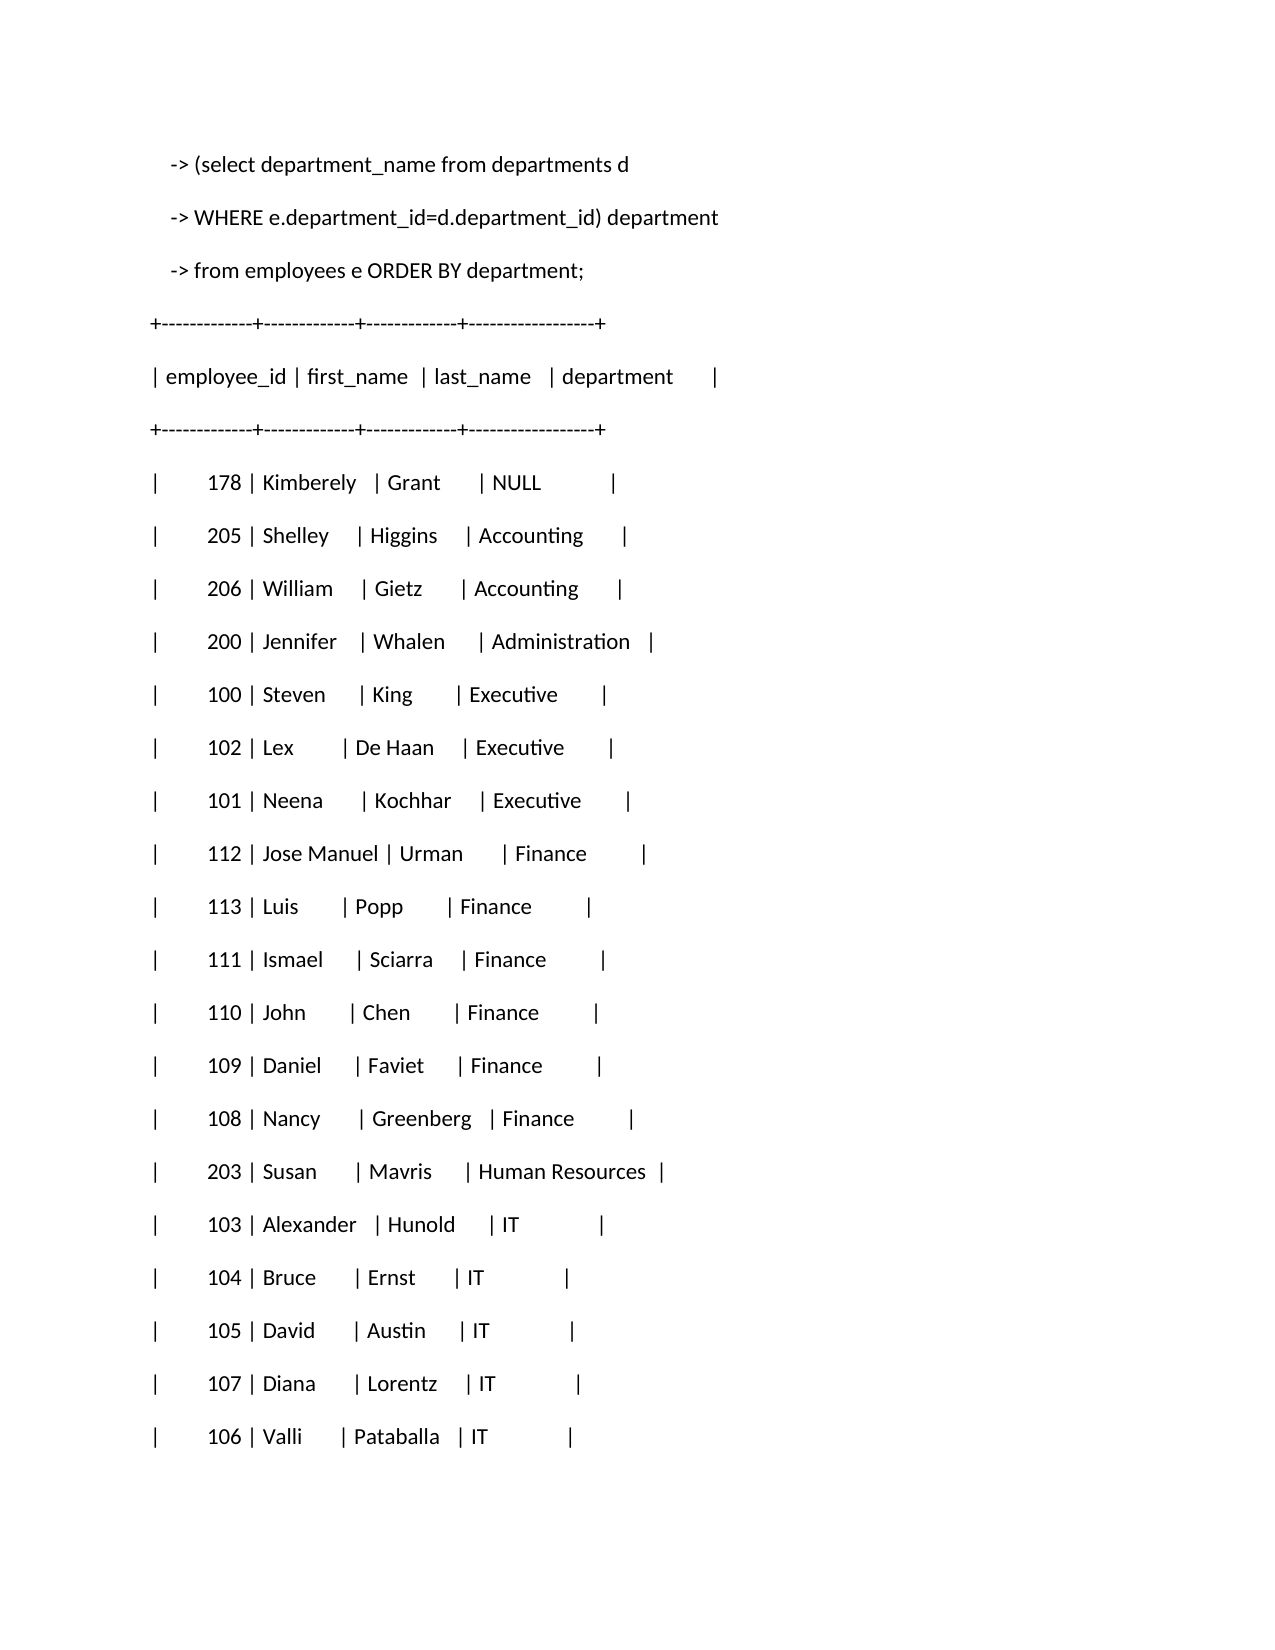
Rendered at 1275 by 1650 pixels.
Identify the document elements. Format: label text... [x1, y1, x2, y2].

text | 110 | John | Chen | Finance | [150, 998, 1125, 1026]
text | employee_id | first_name | last_name | department | [150, 362, 1125, 390]
text | 178 | Kimberely | Grant | NULL | [150, 468, 1125, 496]
text -> (select department_name from departments d [150, 150, 1125, 178]
text | 109 | Daniel | Faviet | Finance | [150, 1051, 1125, 1079]
text | 103 | Alexander | Hunold | IT | [150, 1210, 1125, 1238]
text | 102 | Lex | De Haan | Executive | [150, 733, 1125, 761]
text | 108 | Nancy | Greenberg | Finance | [150, 1104, 1125, 1132]
text +-------------+-------------+-------------+------------------+ [150, 415, 1125, 443]
text | 200 | Jennifer | Whalen | Administration | [150, 627, 1125, 655]
text | 107 | Diana | Lorentz | IT | [150, 1369, 1125, 1397]
text | 106 | Valli | Pataballa | IT | [150, 1422, 1125, 1451]
text +-------------+-------------+-------------+------------------+ [150, 309, 1125, 337]
text -> from employees e ORDER BY department; [150, 256, 1125, 284]
text | 104 | Bruce | Ernst | IT | [150, 1263, 1125, 1291]
text | 101 | Neena | Kochhar | Executive | [150, 786, 1125, 814]
text | 206 | William | Gietz | Accounting | [150, 574, 1125, 602]
text | 205 | Shelley | Higgins | Accounting | [150, 521, 1125, 549]
text | 100 | Steven | King | Executive | [150, 680, 1125, 708]
text | 112 | Jose Manuel | Urman | Finance | [150, 839, 1125, 867]
text | 113 | Luis | Popp | Finance | [150, 892, 1125, 920]
text | 111 | Ismael | Sciarra | Finance | [150, 945, 1125, 973]
text | 105 | David | Austin | IT | [150, 1316, 1125, 1344]
text | 203 | Susan | Mavris | Human Resources | [150, 1157, 1125, 1185]
text -> WHERE e.department_id=d.department_id) department [150, 203, 1125, 231]
